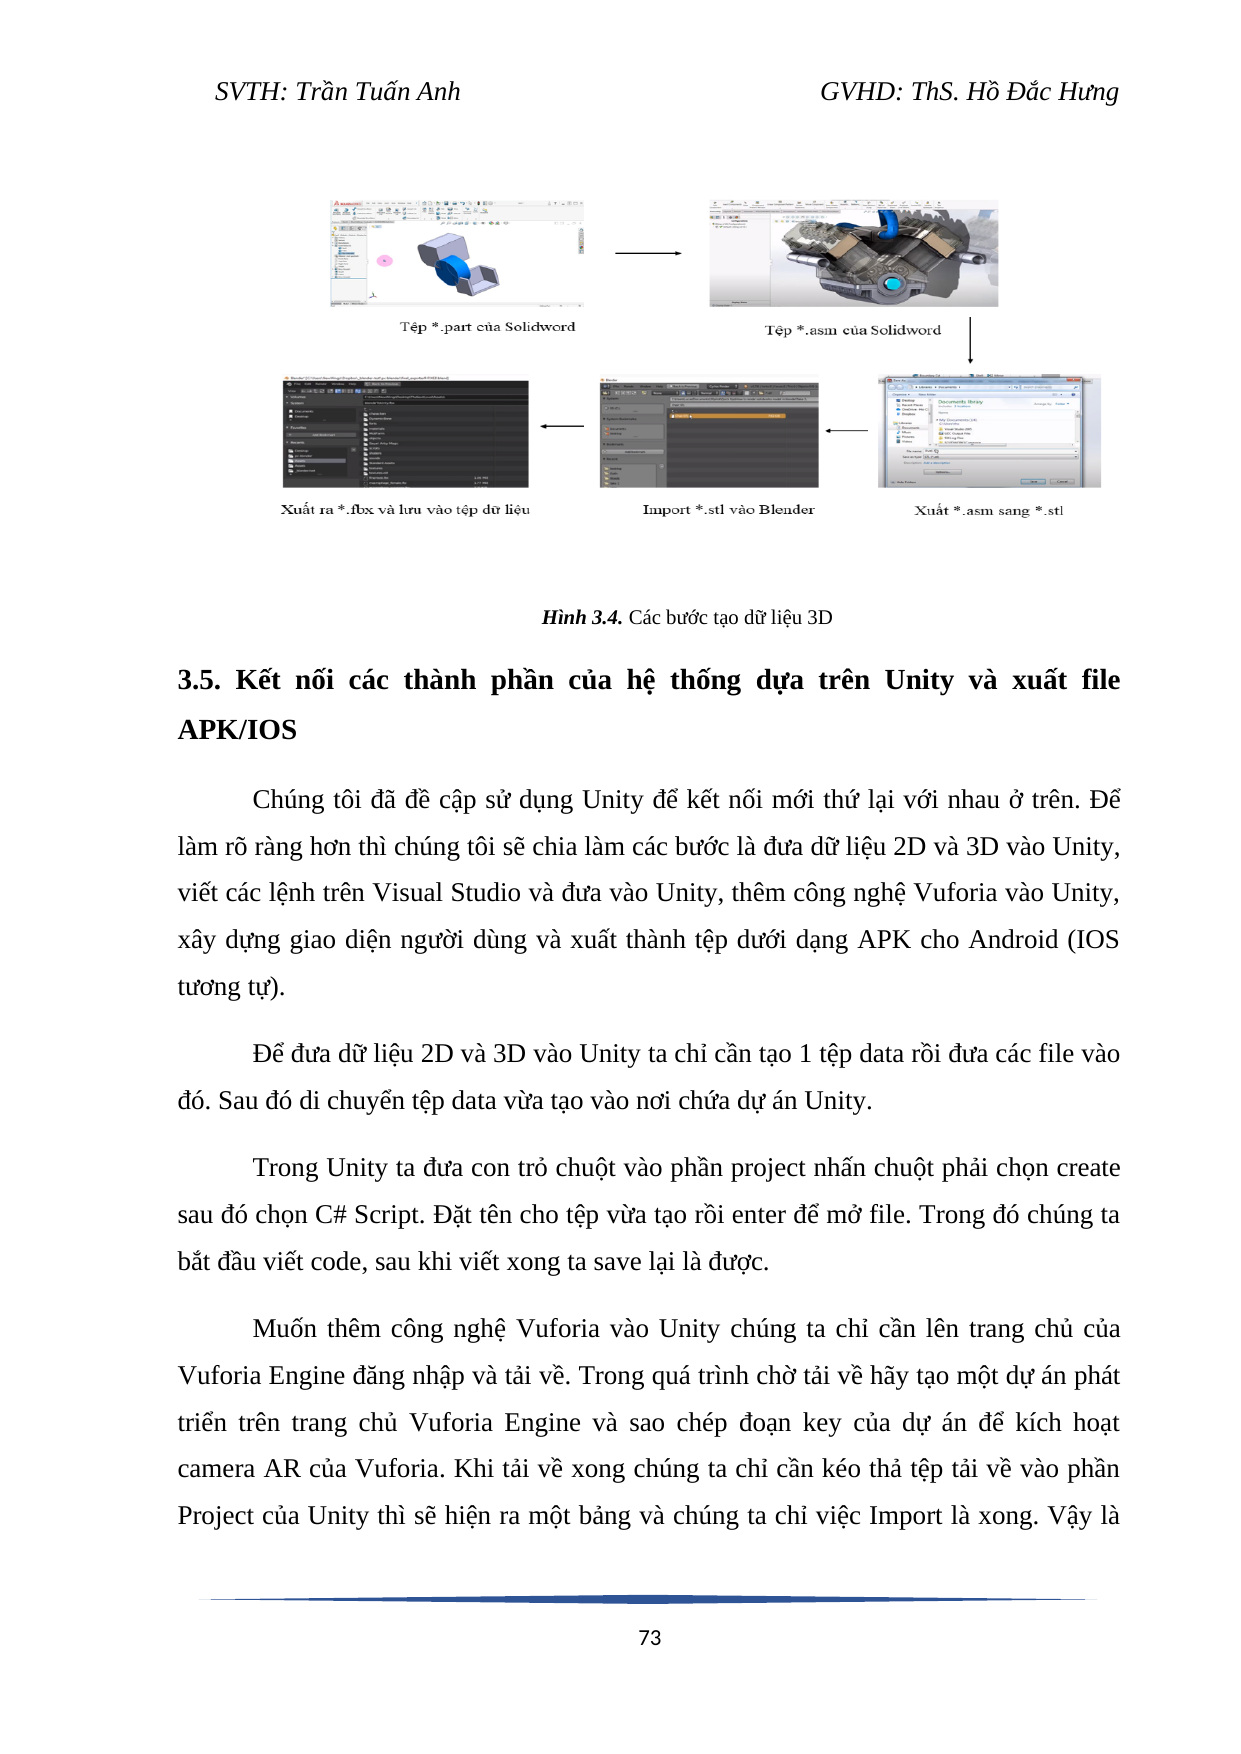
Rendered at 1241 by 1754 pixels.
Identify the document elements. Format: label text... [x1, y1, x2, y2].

picture [252, 177, 1185, 571]
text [177, 1312, 1122, 1530]
text Hình 3.4. Các bước tạo dữ liệu 3D [177, 605, 1122, 629]
text Chúng tôi đã đề cập sử dụng Unity để kết nối mới thứ lại với nhau ở trên. Để làm rõ ràng hơn thì chúng tôi sẽ chia làm các bước là đưa dữ liệu 2D và 3D vào Unity, viết các lệnh trên Visual Studio và đưa vào Unity, thêm công nghệ Vuforia vào Unity, xây dựng giao diện người dùng và xuất thành tệp dưới dạng APK cho Android (IOS tương tự). [177, 783, 1122, 1001]
text Trong Unity ta đưa con trỏ chuột vào phần project nhấn chuột phải chọn create sau đó chọn C# Script. Đặt tên cho tệp vừa tạo rồi enter để mở file. Trong đó chúng ta bắt đầu viết code, sau khi viết xong ta save lại là được. [177, 1152, 1122, 1276]
text Để đưa dữ liệu 2D và 3D vào Unity ta chỉ cần tạo 1 tệp data rồi đưa các file vào đó. Sau đó di chuyển tệp data vừa tạo vào nơi chứa dự án Unity. [177, 1037, 1122, 1115]
text 3.5. Kết nối các thành phần của hệ thống dựa trên Unity và xuất file APK/IOS [177, 662, 1122, 746]
